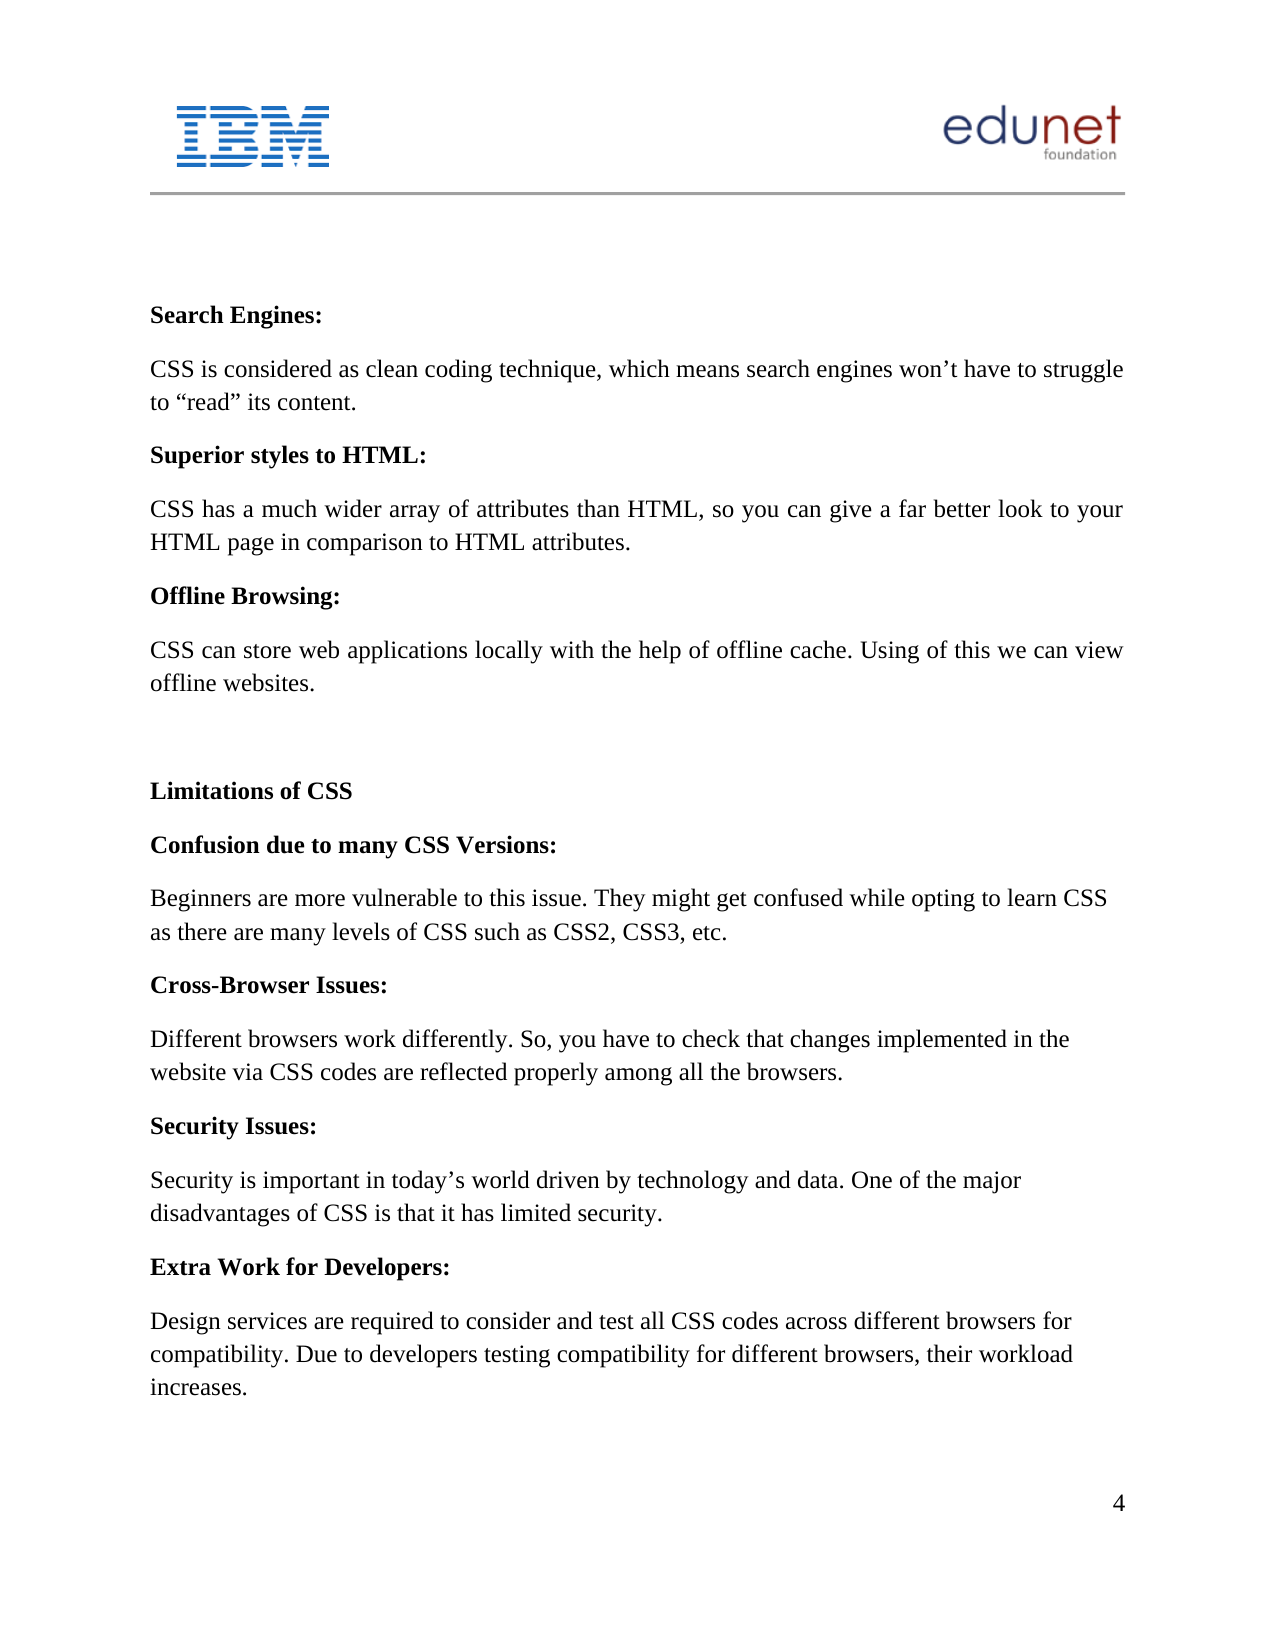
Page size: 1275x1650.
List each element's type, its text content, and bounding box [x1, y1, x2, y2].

text Cross-Browser Issues: [150, 970, 1125, 999]
picture [176, 106, 329, 167]
text Extra Work for Developers: [150, 1252, 1125, 1281]
subtitle Limitations of CSS [150, 776, 1125, 804]
text Design services are required to consider and test all CSS codes across different browsers for compatibility. Due to developers testing compatibility for different browsers, their workload increases. [150, 1306, 1125, 1401]
text CSS can store web applications locally with the help of offline cache. Using of this we can view offline websites. [150, 635, 1125, 697]
text Beginners are more vulnerable to this issue. They might get confused while opting to learn CSS as there are many levels of CSS such as CSS2, CSS3, etc. [150, 883, 1125, 945]
text Offline Browsing: [150, 581, 1125, 610]
text Search Engines: [150, 300, 1125, 328]
text Superior styles to HTML: [150, 441, 1125, 469]
text Confusion due to many CSS Versions: [150, 830, 1125, 858]
text Security Issues: [150, 1111, 1125, 1140]
text CSS is considered as clean coding technique, which means search engines won’t have to struggle to “read” its content. [150, 354, 1125, 415]
text Security is important in today’s world driven by technology and data. One of the major disadvantages of CSS is that it has limited security. [150, 1165, 1125, 1227]
text CSS has a much wider array of attributes than HTML, so you can give a far better look to your HTML page in comparison to HTML attributes. [150, 494, 1125, 556]
picture [941, 95, 1125, 167]
text Different browsers work differently. So, you have to check that changes implemented in the website via CSS codes are reflected properly among all the browsers. [150, 1024, 1125, 1086]
